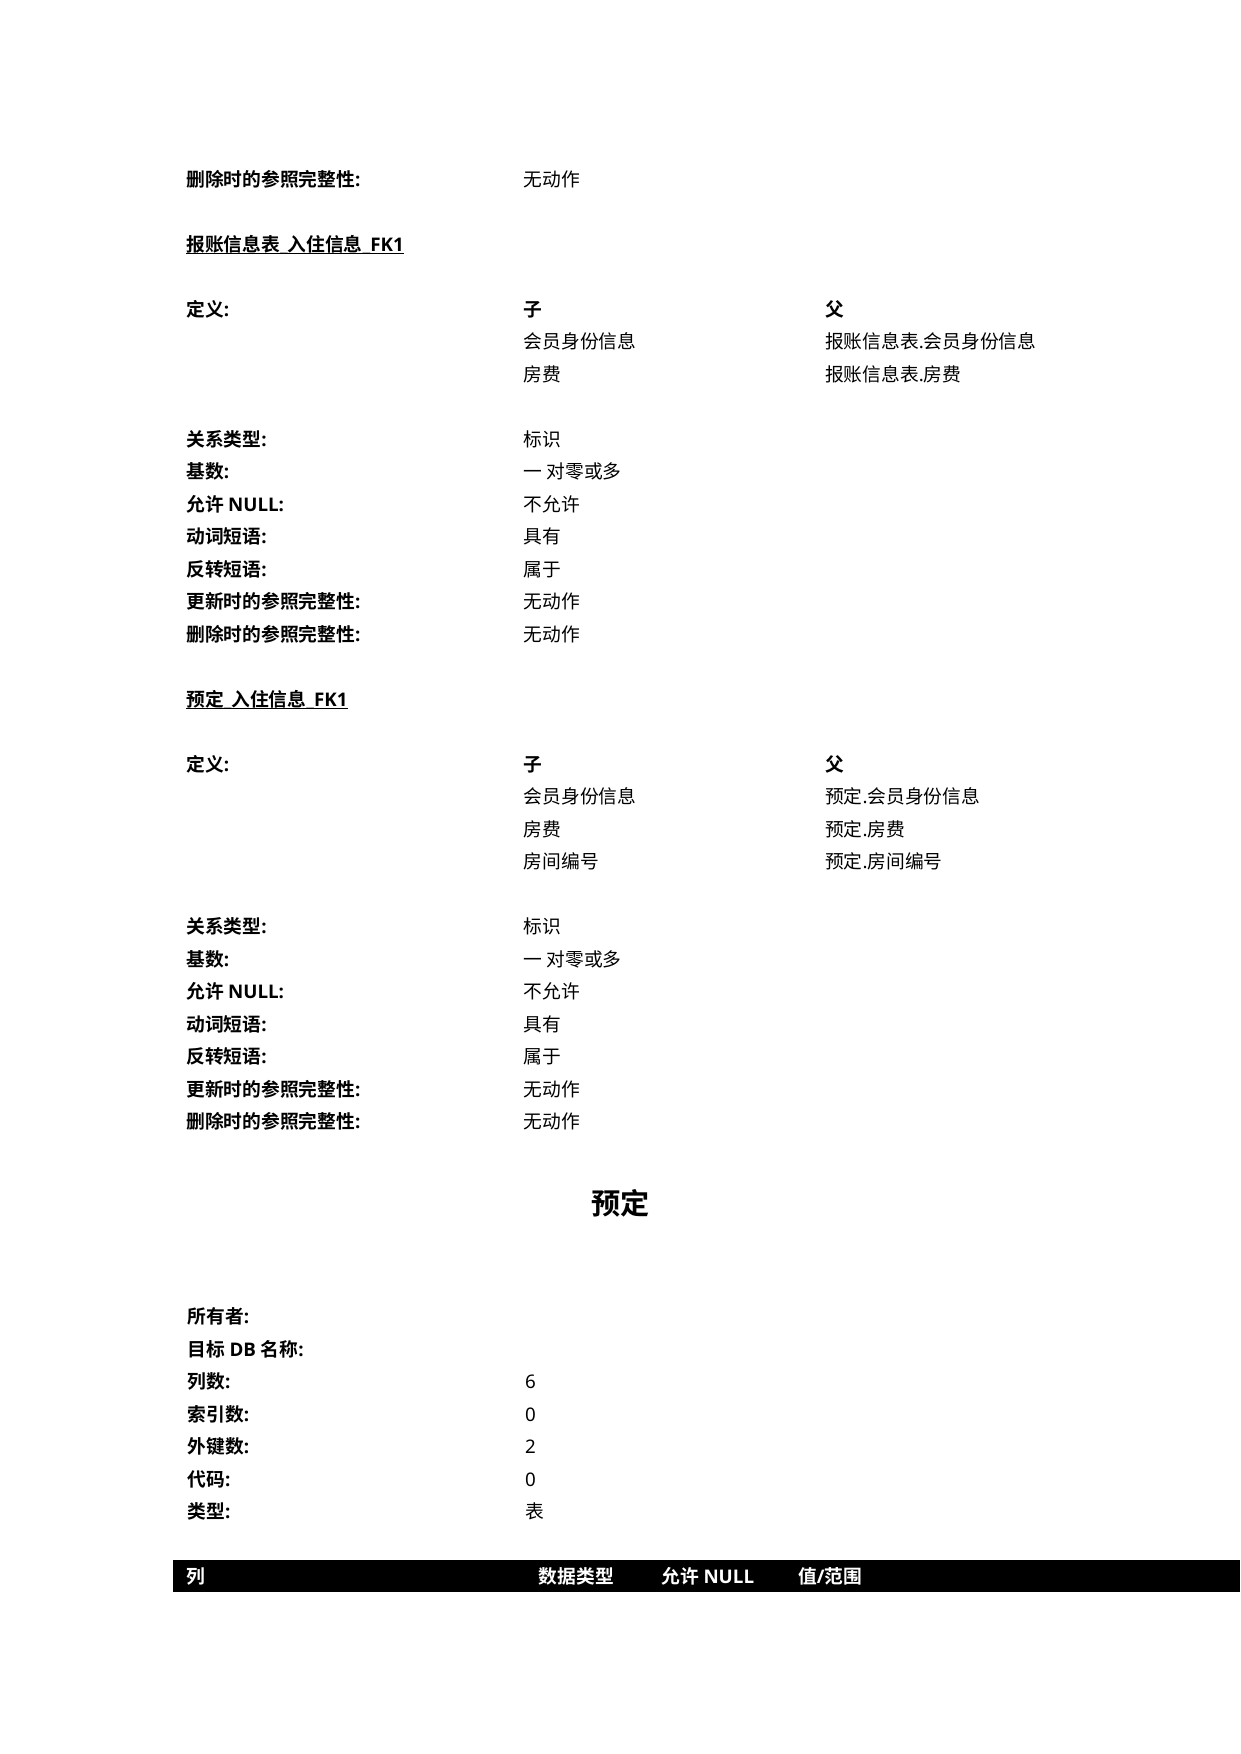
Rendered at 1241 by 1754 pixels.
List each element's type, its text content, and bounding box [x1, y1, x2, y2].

text 更新时的参照完整性: 无动作 [186, 1072, 1053, 1104]
text 定义: 子 父 会员身份信息 预定.会员身份信息 房费 预定.房费 房间编号 预定.房间编号 [186, 747, 1053, 877]
text 反转短语: 属于 [186, 1039, 1053, 1072]
table_header 数据类型 [525, 1560, 648, 1592]
text 报账信息表_入住信息_FK1 [186, 227, 1053, 259]
text 删除时的参照完整性: 无动作 [186, 1104, 1053, 1137]
text 关系类型: 标识 [186, 422, 1053, 454]
text 允许 NULL: 不允许 [186, 974, 1053, 1007]
text 基数: 一 对零或多 [186, 942, 1053, 974]
text 列数: 6 [187, 1364, 1053, 1397]
text 预定_入住信息_FK1 [186, 682, 1053, 714]
text 反转短语: 属于 [186, 552, 1053, 584]
text 索引数: 0 [187, 1397, 1053, 1429]
text 外键数: 2 [187, 1429, 1053, 1462]
table_header 列 [173, 1560, 525, 1592]
table_header 值/范围 [784, 1560, 1240, 1592]
text 所有者: [187, 1299, 1053, 1332]
text 基数: 一 对零或多 [186, 454, 1053, 487]
text 关系类型: 标识 [186, 909, 1053, 942]
text 定义: 子 父 会员身份信息 报账信息表.会员身份信息 房费 报账信息表.房费 [186, 292, 1053, 389]
text 类型: 表 [187, 1494, 1053, 1527]
table_header 允许 NULL [648, 1560, 784, 1592]
text 允许 NULL: 不允许 [186, 487, 1053, 519]
text 动词短语: 具有 [186, 519, 1053, 552]
text 删除时的参照完整性: 无动作 [186, 162, 1053, 194]
text 目标 DB 名称: [187, 1332, 1053, 1364]
text 预定 [187, 1169, 1053, 1234]
text 更新时的参照完整性: 无动作 [186, 584, 1053, 617]
text 动词短语: 具有 [186, 1007, 1053, 1039]
text 删除时的参照完整性: 无动作 [186, 617, 1053, 649]
text 代码: 0 [187, 1462, 1053, 1494]
